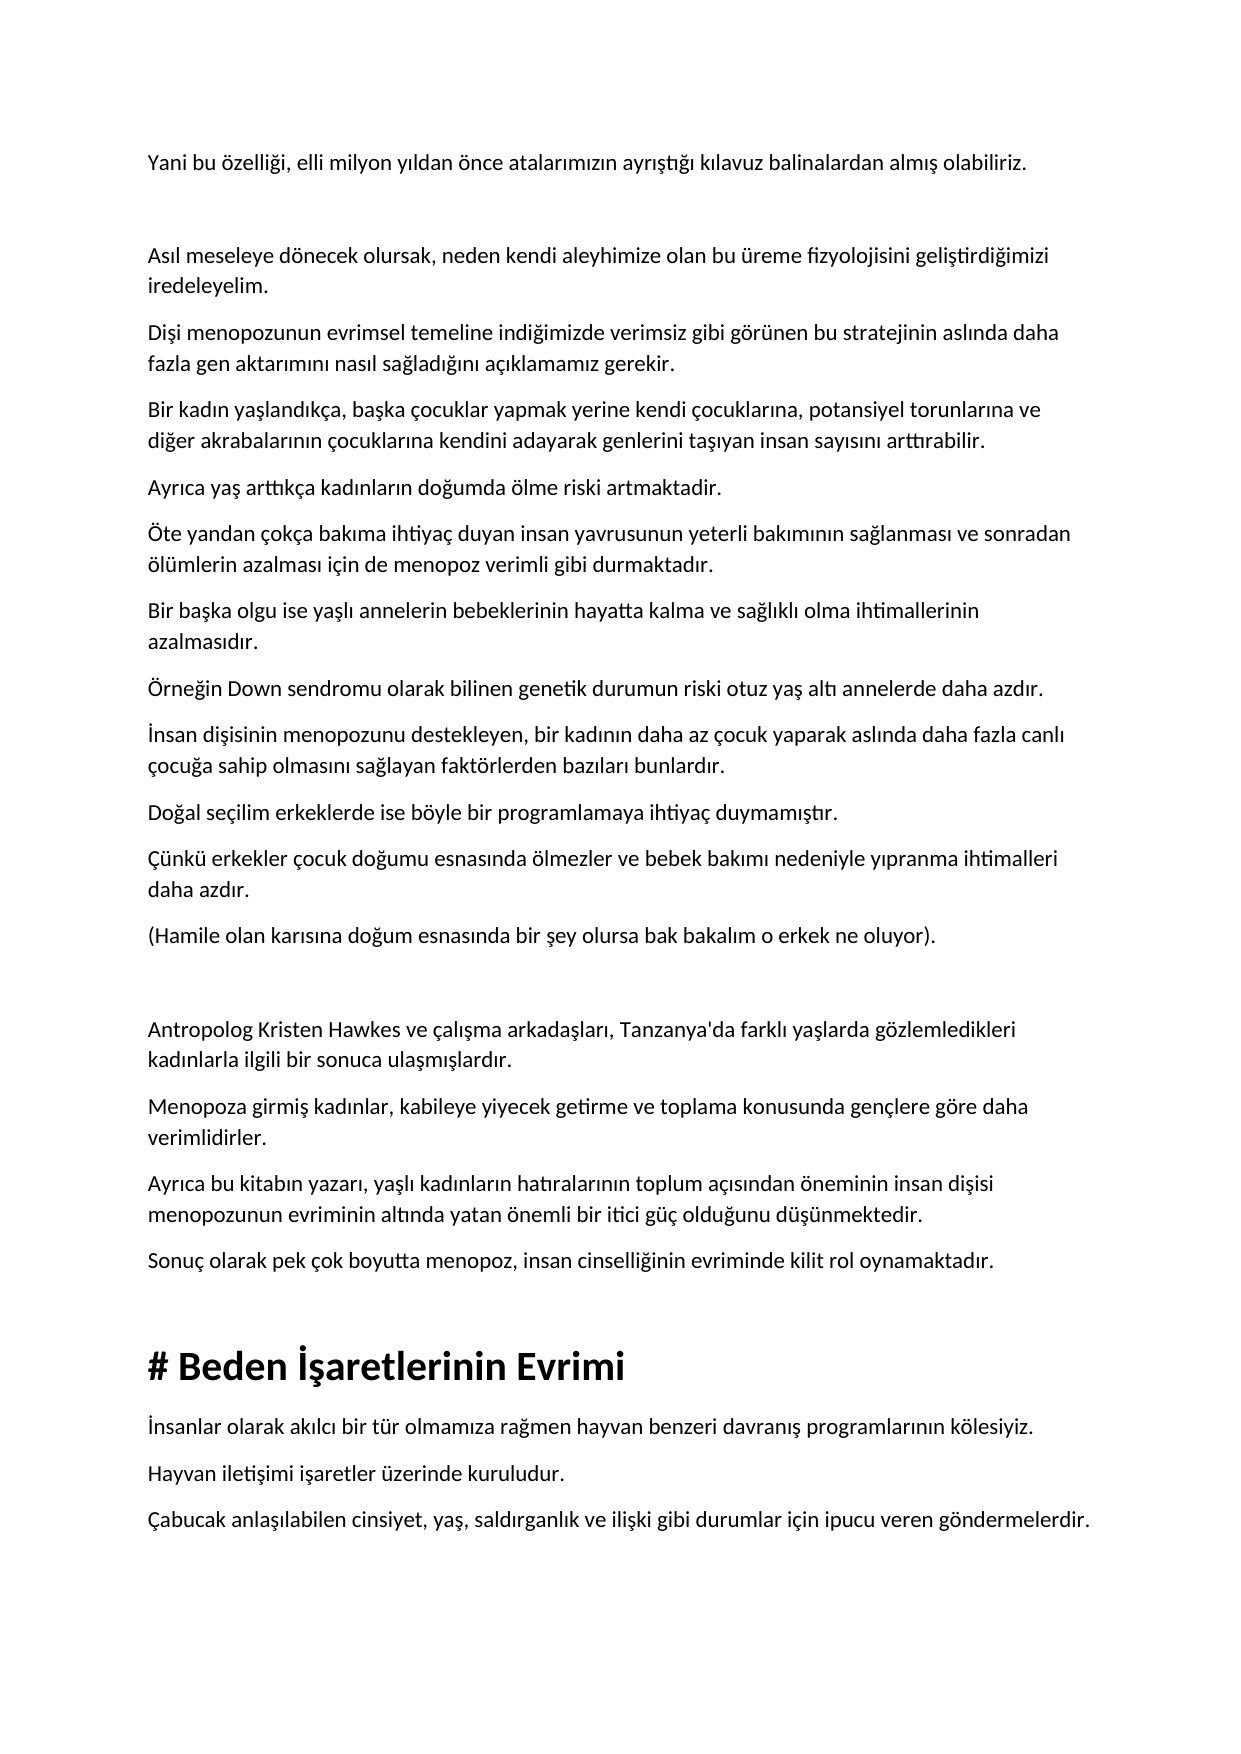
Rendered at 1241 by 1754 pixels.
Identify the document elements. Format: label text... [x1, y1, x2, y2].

text Çünkü erkekler çocuk doğumu esnasında ölmezler ve bebek bakımı nedeniyle yıpranma ihtimalleri daha azdır. [148, 844, 1093, 903]
text Hayvan iletişimi işaretler üzerinde kuruludur. [148, 1459, 1093, 1487]
text Sonuç olarak pek çok boyutta menopoz, insan cinselliğinin evriminde kilit rol oynamaktadır. [148, 1247, 1093, 1274]
text Antropolog Kristen Hawkes ve çalışma arkadaşları, Tanzanya'da farklı yaşlarda gözlemledikleri kadınlarla ilgili bir sonuca ulaşmışlardır. [148, 1015, 1093, 1073]
text (Hamile olan karısına doğum esnasında bir şey olursa bak bakalım o erkek ne oluyor). [148, 922, 1093, 949]
text Çabucak anlaşılabilen cinsiyet, yaş, saldırganlık ve ilişki gibi durumlar için ipucu veren göndermelerdir. [148, 1506, 1093, 1534]
text Menopoza girmiş kadınlar, kabileye yiyecek getirme ve toplama konusunda gençlere göre daha verimlidirler. [148, 1092, 1093, 1151]
text Asıl meseleye dönecek olursak, neden kendi aleyhimize olan bu üreme fizyolojisini geliştirdiğimizi iredeleyelim. [148, 241, 1093, 299]
text Ayrıca yaş arttıkça kadınların doğumda ölme riski artmaktadir. [148, 473, 1093, 501]
text # Beden İşaretlerinin Evrimi [148, 1340, 1093, 1391]
text Öte yandan çokça bakıma ihtiyaç duyan insan yavrusunun yeterli bakımının sağlanması ve sonradan ölümlerin azalması için de menopoz verimli gibi durmaktadır. [148, 519, 1093, 578]
text Yani bu özelliği, elli milyon yıldan önce atalarımızın ayrıştığı kılavuz balinalardan almış olabiliriz. [148, 148, 1093, 176]
text Bir kadın yaşlandıkça, başka çocuklar yapmak yerine kendi çocuklarına, potansiyel torunlarına ve diğer akrabalarının çocuklarına kendini adayarak genlerini taşıyan insan sayısını arttırabilir. [148, 396, 1093, 454]
text Örneğin Down sendromu olarak bilinen genetik durumun riski otuz yaş altı annelerde daha azdır. [148, 674, 1093, 702]
text Doğal seçilim erkeklerde ise böyle bir programlamaya ihtiyaç duymamıştır. [148, 798, 1093, 826]
text Ayrıca bu kitabın yazarı, yaşlı kadınların hatıralarının toplum açısından öneminin insan dişisi menopozunun evriminin altında yatan önemli bir itici güç olduğunu düşünmektedir. [148, 1169, 1093, 1228]
text Bir başka olgu ise yaşlı annelerin bebeklerinin hayatta kalma ve sağlıklı olma ihtimallerinin azalmasıdır. [148, 597, 1093, 655]
text Dişi menopozunun evrimsel temeline indiğimizde verimsiz gibi görünen bu stratejinin aslında daha fazla gen aktarımını nasıl sağladığını açıklamamız gerekir. [148, 318, 1093, 377]
text İnsan dişisinin menopozunu destekleyen, bir kadının daha az çocuk yaparak aslında daha fazla canlı çocuğa sahip olmasını sağlayan faktörlerden bazıları bunlardır. [148, 721, 1093, 779]
text İnsanlar olarak akılcı bir tür olmamıza rağmen hayvan benzeri davranış programlarının kölesiyiz. [148, 1412, 1093, 1440]
